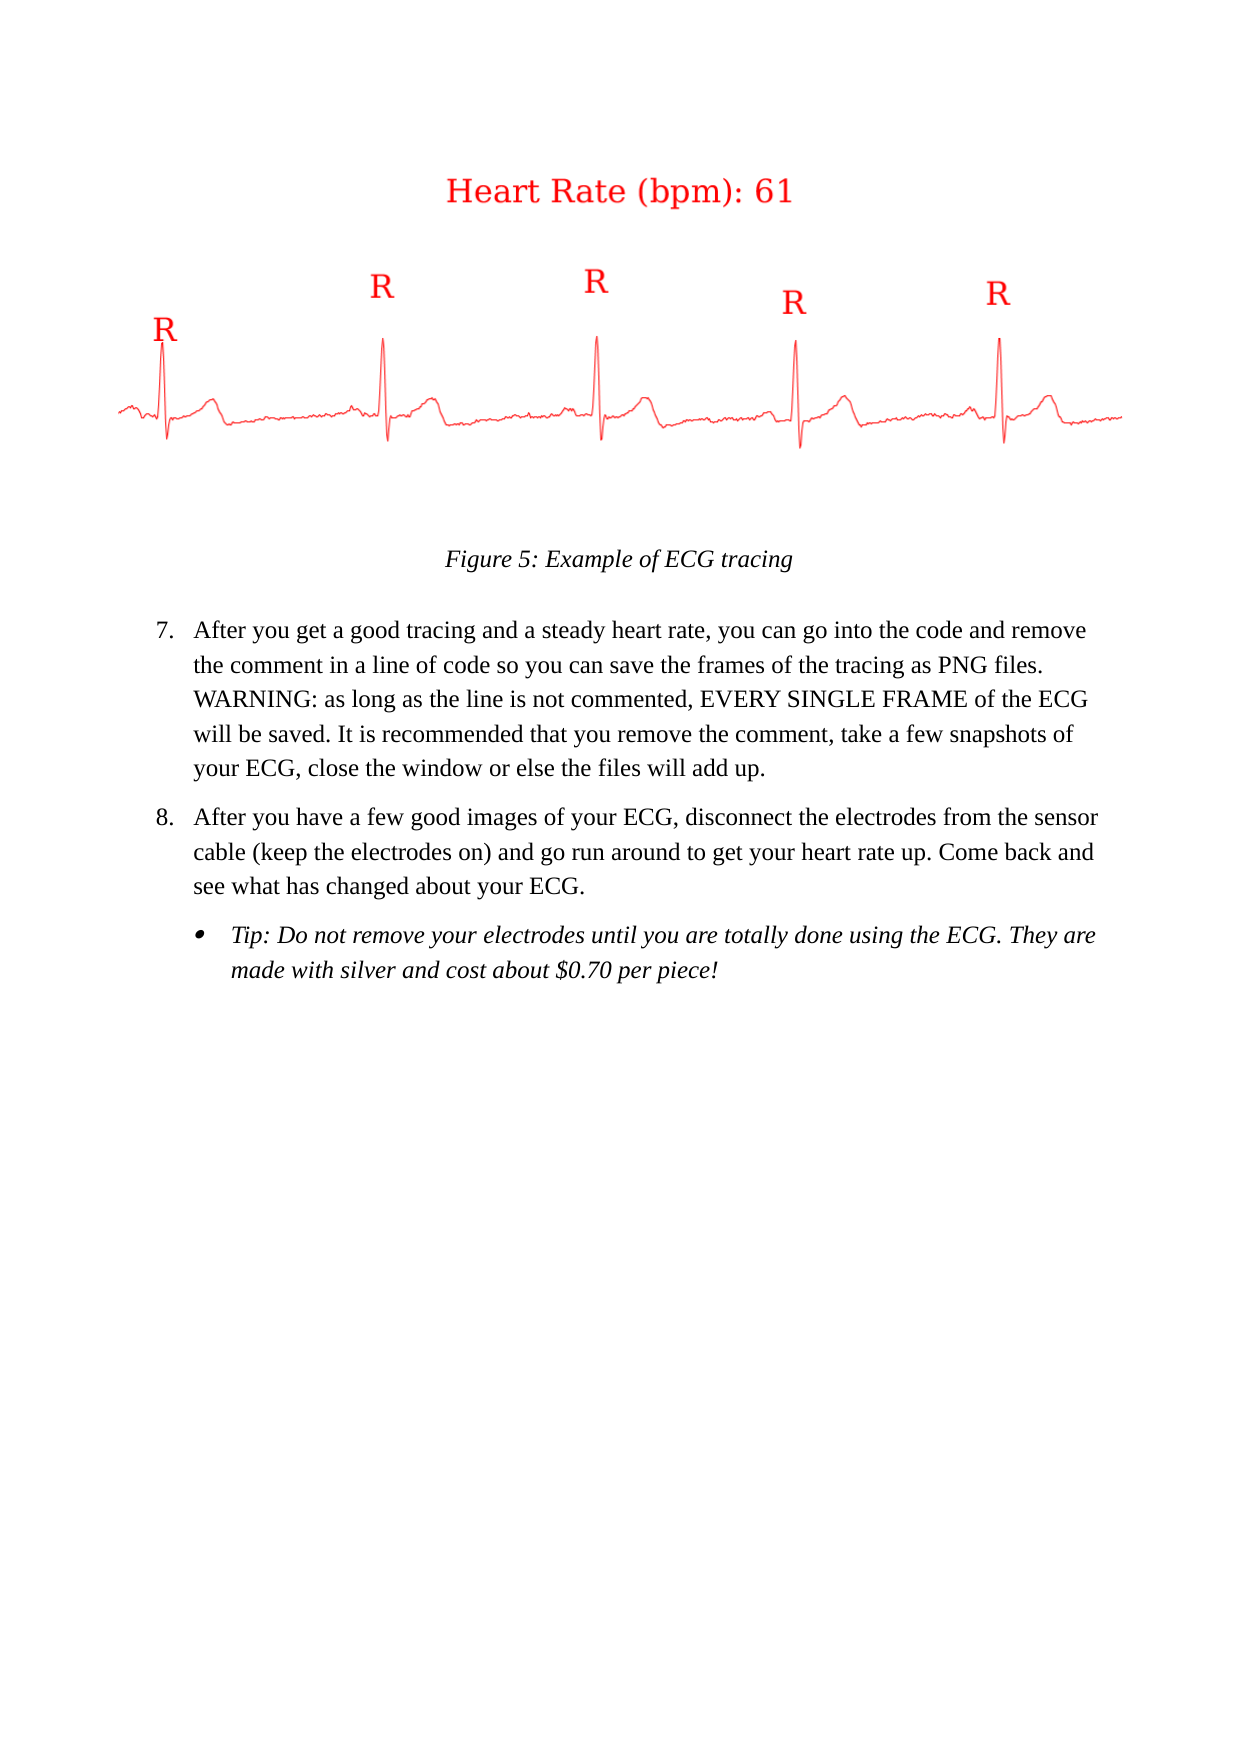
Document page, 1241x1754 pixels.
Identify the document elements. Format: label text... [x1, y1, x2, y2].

picture [118, 142, 1123, 544]
list Tip: Do not remove your electrodes until you are totally done using the ECG. They are made with silver and cost about $0.70 per piece! [193, 921, 1122, 984]
list After you have a few good images of your ECG, disconnect the electrodes from the sensor cable (keep the electrodes on) and go run around to get your heart rate up. Come back and see what has changed about your ECG. [156, 802, 1122, 900]
list After you get a good tracing and a steady heart rate, you can go into the code and remove the comment in a line of code so you can save the frames of the tracing as PNG files. WARNING: as long as the line is not commented, EVERY SINGLE FRAME of the ECG will be saved. It is recommended that you remove the comment, take a few snapshots of your ECG, close the window or else the files will add up. [156, 616, 1122, 782]
